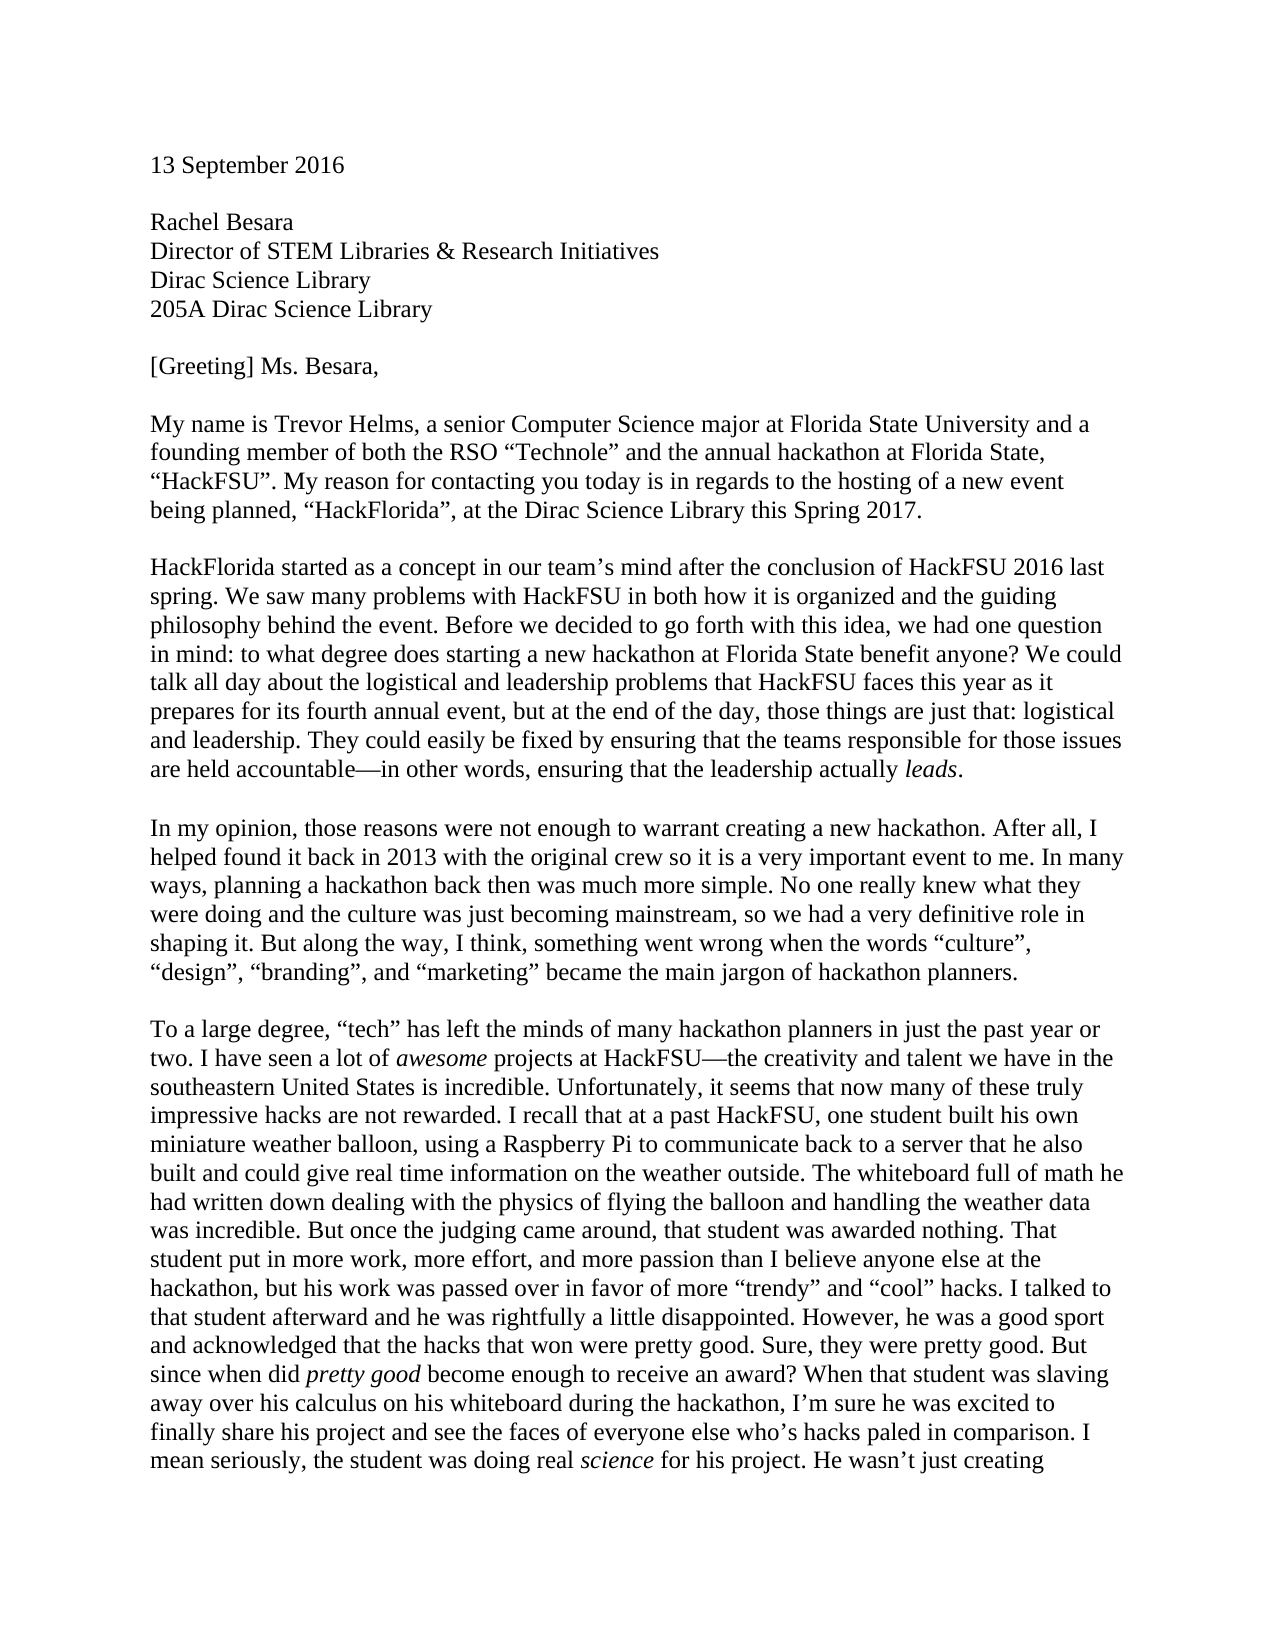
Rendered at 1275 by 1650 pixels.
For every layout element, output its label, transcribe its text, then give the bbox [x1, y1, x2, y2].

text [Greeting] Ms. Besara, [150, 351, 1125, 380]
text In my opinion, those reasons were not enough to warrant creating a new hackathon. After all, I helped found it back in 2013 with the original crew so it is a very important event to me. In many ways, planning a hackathon back then was much more simple. No one really knew what they were doing and the culture was just becoming mainstream, so we had a very definitive role in shaping it. But along the way, I think, something went wrong when the words “culture”, “design”, “branding”, and “marketing” became the main jargon of hackathon planners. [150, 813, 1125, 986]
text 205A Dirac Science Library [150, 294, 1125, 322]
text Director of STEM Libraries & Research Initiatives [150, 236, 1125, 265]
text 13 September 2016 [150, 150, 1125, 179]
text My name is Trevor Helms, a senior Computer Science major at Florida State University and a founding member of both the RSO “Technole” and the annual hackathon at Florida State, “HackFSU”. My reason for contacting you today is in regards to the hosting of a new event being planned, “HackFlorida”, at the Dirac Science Library this Spring 2017. [150, 409, 1125, 524]
text HackFlorida started as a concept in our team’s mind after the conclusion of HackFSU 2016 last spring. We saw many problems with HackFSU in both how it is organized and the guiding philosophy behind the event. Before we decided to go forth with this idea, we had one question in mind: to what degree does starting a new hackathon at Florida State benefit anyone? We could talk all day about the logistical and leadership problems that HackFSU faces this year as it prepares for its fourth annual event, but at the end of the day, those things are just that: logistical and leadership. They could easily be fixed by ensuring that the teams responsible for those issues are held accountable—in other words, ensuring that the leadership actually leads. [150, 552, 1125, 782]
text Rachel Besara [150, 207, 1125, 236]
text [150, 1014, 1125, 1474]
text Dirac Science Library [150, 265, 1125, 294]
